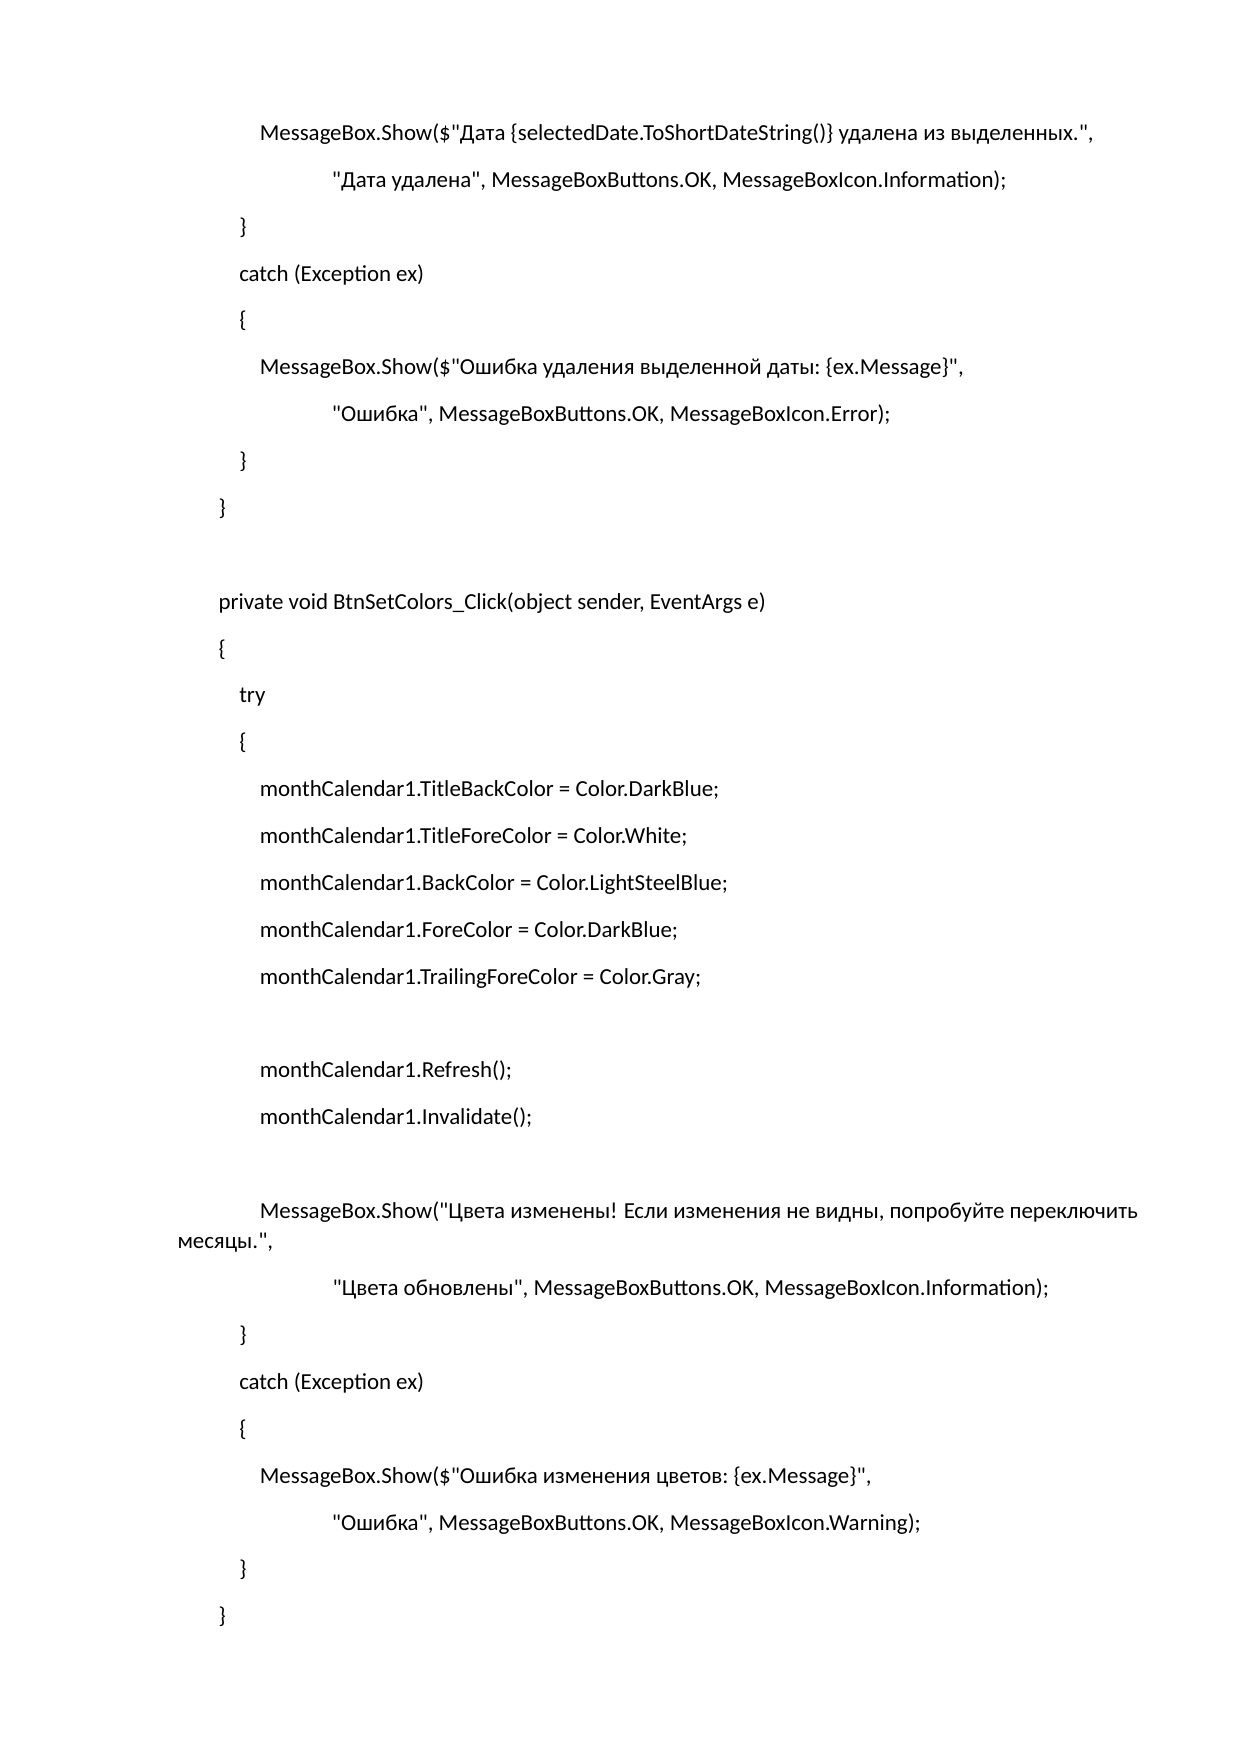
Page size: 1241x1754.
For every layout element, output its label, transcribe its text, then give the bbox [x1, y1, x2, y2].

text catch (Exception ex) [177, 1367, 1152, 1395]
text monthCalendar1.TrailingForeColor = Color.Gray; [177, 962, 1152, 990]
text "Ошибка", MessageBoxButtons.OK, MessageBoxIcon.Error); [177, 399, 1152, 427]
text { [177, 727, 1152, 756]
text { [177, 306, 1152, 334]
text try [177, 681, 1152, 709]
text monthCalendar1.TitleForeColor = Color.White; [177, 821, 1152, 849]
text } [177, 1554, 1152, 1583]
text } [177, 1601, 1152, 1629]
text private void BtnSetColors_Click(object sender, EventArgs e) [177, 587, 1152, 615]
text "Ошибка", MessageBoxButtons.OK, MessageBoxIcon.Warning); [177, 1508, 1152, 1536]
text monthCalendar1.ForeColor = Color.DarkBlue; [177, 915, 1152, 943]
text monthCalendar1.Refresh(); [177, 1056, 1152, 1084]
text } [177, 212, 1152, 240]
text "Цвета обновлены", MessageBoxButtons.OK, MessageBoxIcon.Information); [177, 1273, 1152, 1301]
text monthCalendar1.TitleBackColor = Color.DarkBlue; [177, 774, 1152, 802]
text } [177, 1320, 1152, 1348]
text { [177, 634, 1152, 662]
text { [177, 1414, 1152, 1442]
text MessageBox.Show("Цвета изменены! Если изменения не видны, попробуйте переключить месяцы.", [177, 1196, 1152, 1254]
text monthCalendar1.BackColor = Color.LightSteelBlue; [177, 868, 1152, 896]
text MessageBox.Show($"Дата {selectedDate.ToShortDateString()} удалена из выделенных.", [177, 118, 1152, 146]
text MessageBox.Show($"Ошибка удаления выделенной даты: {ex.Message}", [177, 352, 1152, 381]
text } [177, 493, 1152, 521]
text monthCalendar1.Invalidate(); [177, 1102, 1152, 1131]
text catch (Exception ex) [177, 259, 1152, 287]
text } [177, 446, 1152, 474]
text "Дата удалена", MessageBoxButtons.OK, MessageBoxIcon.Information); [177, 165, 1152, 193]
text MessageBox.Show($"Ошибка изменения цветов: {ex.Message}", [177, 1461, 1152, 1489]
